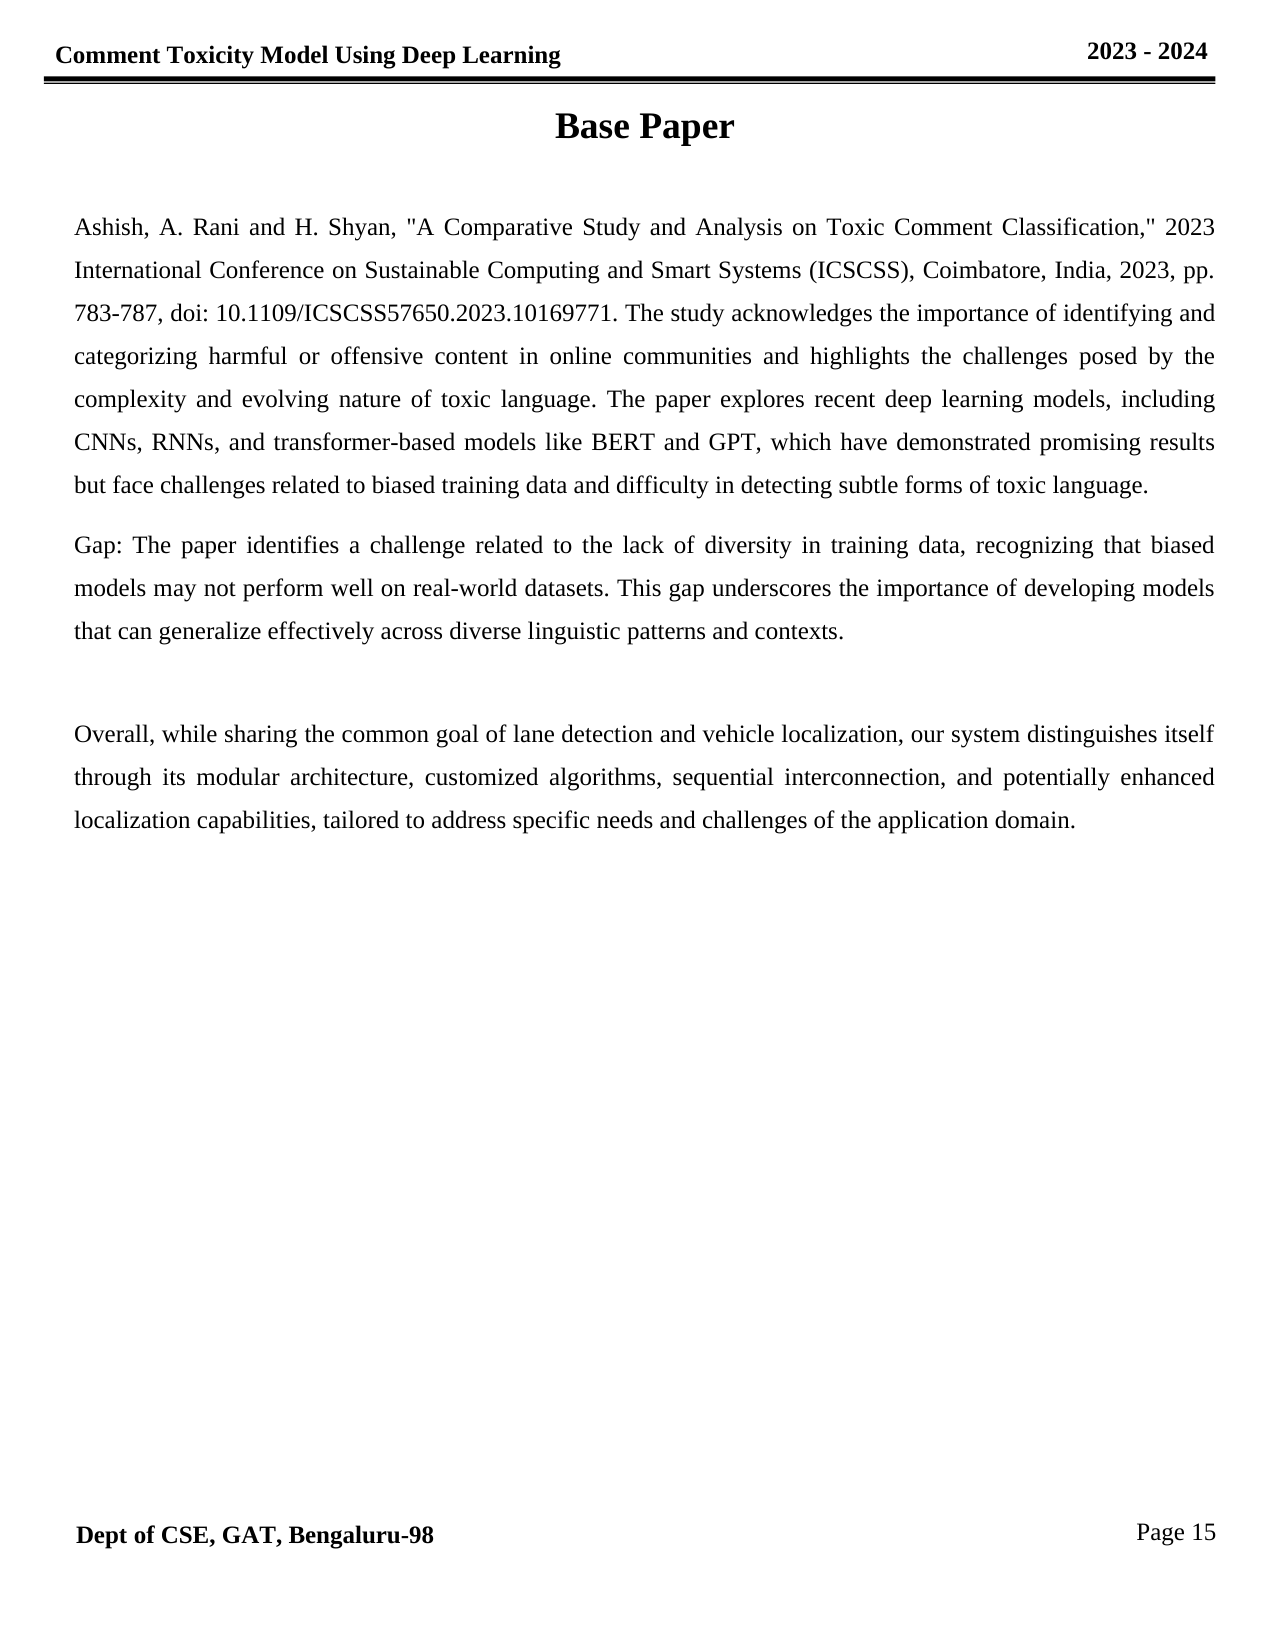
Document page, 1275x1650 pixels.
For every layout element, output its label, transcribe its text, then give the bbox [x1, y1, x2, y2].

text Ashish, A. Rani and H. Shyan, "A Comparative Study and Analysis on Toxic Comment Classification," 2023 International Conference on Sustainable Computing and Smart Systems (ICSCSS), Coimbatore, India, 2023, pp. 783-787, doi: 10.1109/ICSCSS57650.2023.10169771. The study acknowledges the importance of identifying and categorizing harmful or offensive content in online communities and highlights the challenges posed by the complexity and evolving nature of toxic language. The paper explores recent deep learning models, including CNNs, RNNs, and transformer-based models like BERT and GPT, which have demonstrated promising results but face challenges related to biased training data and difficulty in detecting subtle forms of toxic language. [74, 212, 1216, 499]
text Base Paper [74, 104, 1216, 147]
text Gap: The paper identifies a challenge related to the lack of diversity in training data, recognizing that biased models may not perform well on real-world datasets. This gap underscores the importance of developing models that can generalize effectively across diverse linguistic patterns and contexts. [74, 530, 1216, 645]
text Overall, while sharing the common goal of lane detection and vehicle localization, our system distinguishes itself through its modular architecture, customized algorithms, sequential interconnection, and potentially enhanced localization capabilities, tailored to address specific needs and challenges of the application domain. [74, 719, 1216, 834]
